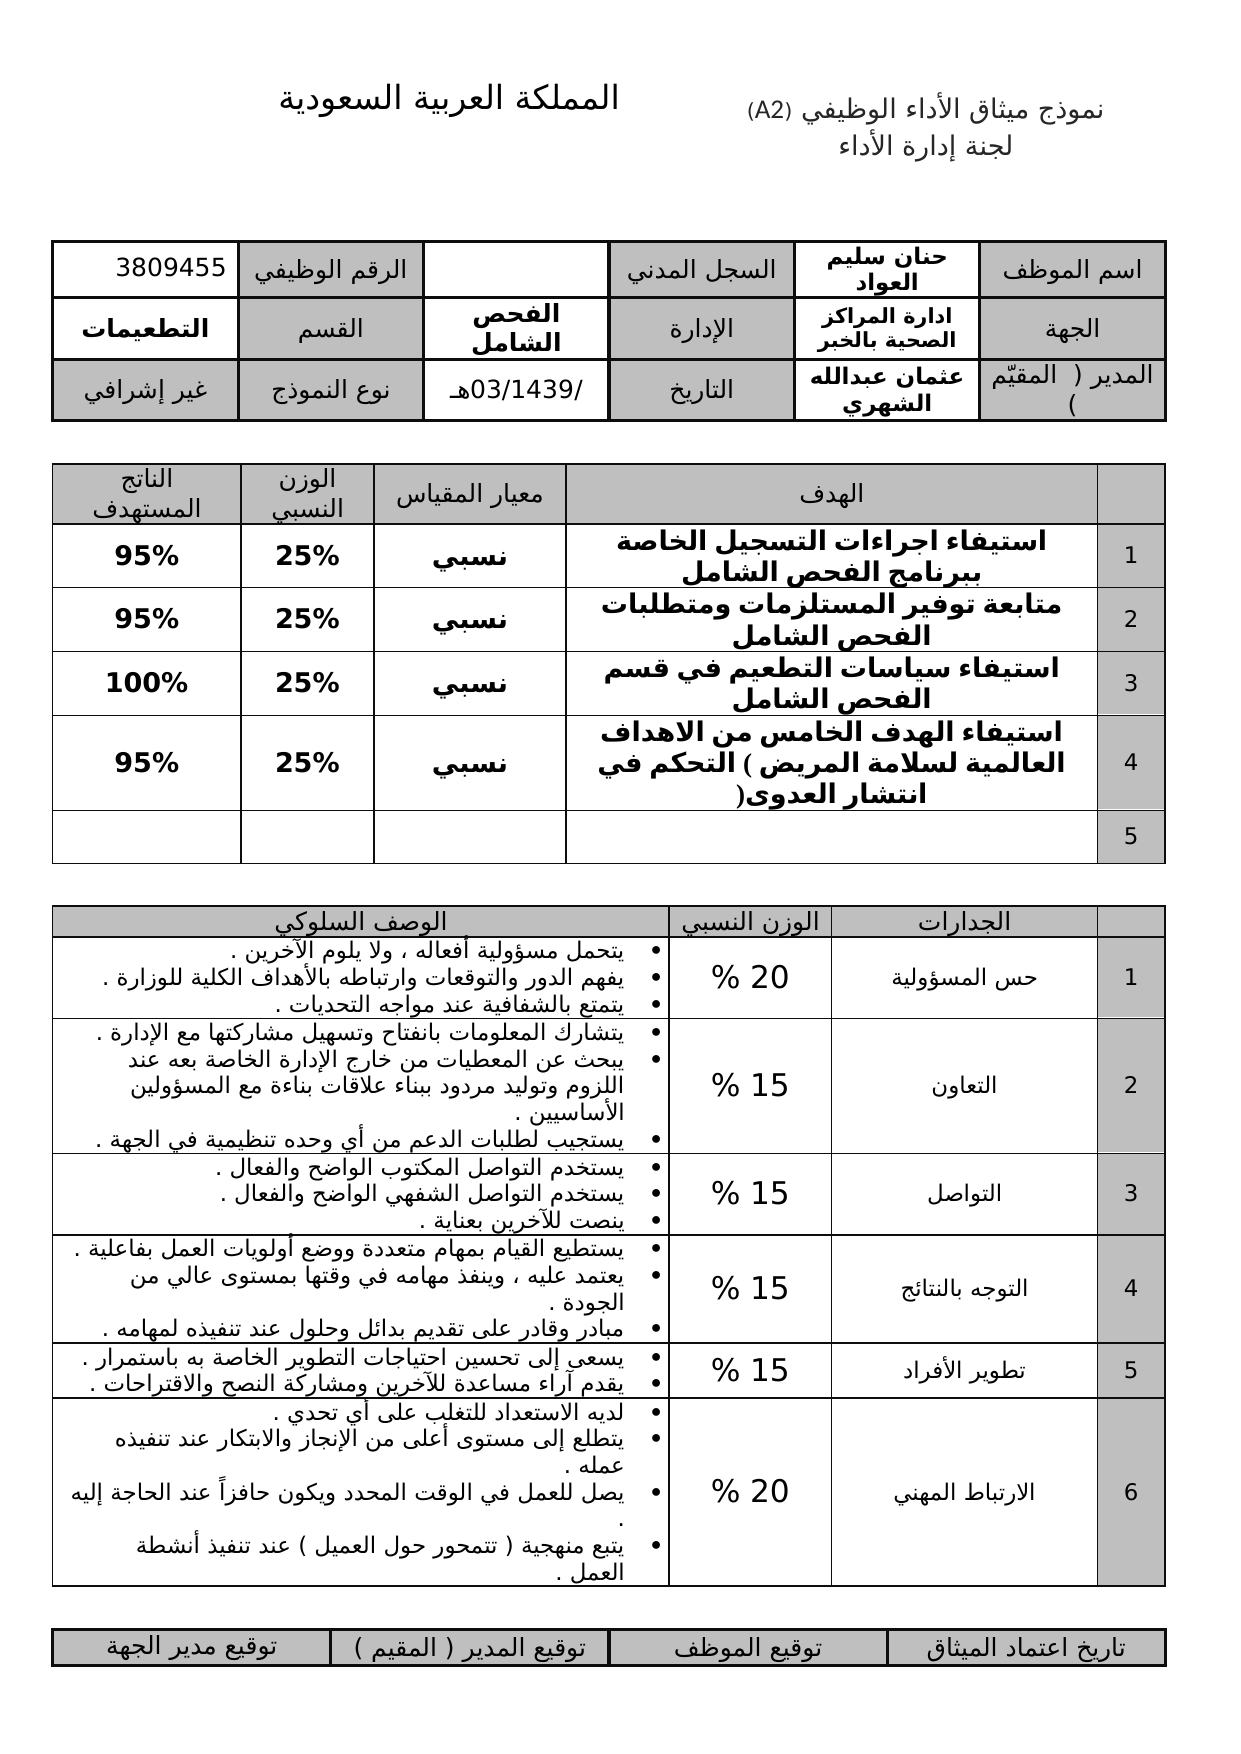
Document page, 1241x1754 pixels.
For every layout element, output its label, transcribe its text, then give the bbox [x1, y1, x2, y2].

table_cell 95% [53, 525, 240, 587]
table_cell يسعى إلى تحسين احتياجات التطوير الخاصة به باستمرار . يقدم آراء مساعدة للآخرين ومشاركة النصح والاقتراحات . [53, 1344, 668, 1397]
table_header اسم الموظف [981, 243, 1164, 296]
table_cell يتشارك المعلومات بانفتاح وتسهيل مشاركتها مع الإدارة . يبحث عن المعطيات من خارج الإدارة الخاصة بعه عند اللزوم وتوليد مردود ببناء علاقات بناءة مع المسؤولين الأساسيين . يستجيب لطلبات الدعم من أي وحده تنظيمية في الجهة . [53, 1019, 668, 1152]
table_cell 25% [242, 588, 373, 651]
table_cell التاريخ [611, 361, 793, 419]
table_header الناتج المستهدف [53, 465, 240, 523]
table_cell الجهة [981, 299, 1164, 358]
table_cell 15 % [670, 1236, 831, 1342]
table_cell عثمان عبدالله الشهري [796, 361, 978, 419]
table_cell حس المسؤولية [832, 938, 1097, 1017]
table_header توقيع الموظف [611, 1631, 886, 1664]
table_cell القسم [240, 299, 422, 358]
table_header [1098, 465, 1164, 523]
table_cell نسبي [375, 525, 565, 587]
table_cell 15 % [670, 1154, 831, 1234]
table_cell 4 [1098, 716, 1164, 809]
table_cell 25% [242, 525, 373, 587]
table_cell التعاون [832, 1019, 1097, 1152]
table_cell التطعيمات [54, 299, 237, 358]
table_cell استيفاء الهدف الخامس من الاهداف العالمية لسلامة المريض ) التحكم في انتشار العدوى( [567, 716, 1097, 809]
table_cell التواصل [832, 1154, 1097, 1234]
table_cell [242, 811, 373, 863]
table_header 3809455 [54, 243, 237, 296]
table_cell نوع النموذج [240, 361, 422, 419]
table_cell 95% [53, 588, 240, 651]
table_header الهدف [567, 465, 1097, 523]
table_header [425, 243, 607, 296]
table_cell يستخدم التواصل المكتوب الواضح والفعال . يستخدم التواصل الشفهي الواضح والفعال . ينصت للآخرين بعناية . [53, 1154, 668, 1234]
table_header توقيع المدير ( المقيم ) [332, 1631, 607, 1664]
table_header معيار المقياس [375, 465, 565, 523]
table_header الجدارات [832, 907, 1097, 936]
table_cell لديه الاستعداد للتغلب على أي تحدي . يتطلع إلى مستوى أعلى من الإنجاز والابتكار عند تنفيذه عمله . يصل للعمل في الوقت المحدد ويكون حافزاً عند الحاجة إليه . يتبع منهجية ( تتمحور حول العميل ) عند تنفيذ أنشطة العمل . [53, 1399, 668, 1585]
table_cell 1 [1098, 525, 1164, 587]
table_cell 3 [1098, 1154, 1164, 1234]
table_cell 100% [53, 652, 240, 714]
table_cell 25% [242, 716, 373, 809]
table_header الوصف السلوكي [53, 907, 668, 936]
table_cell 25% [242, 652, 373, 714]
table_cell 15 % [670, 1019, 831, 1152]
table_cell نسبي [375, 588, 565, 651]
table_cell 3 [1098, 652, 1164, 714]
table_header السجل المدني [611, 243, 793, 296]
table_cell 2 [1098, 588, 1164, 651]
table_header الوزن النسبي [242, 465, 373, 523]
table_cell 4 [1098, 1236, 1164, 1342]
table_cell 5 [1098, 1344, 1164, 1397]
table_cell 2 [1098, 1019, 1164, 1152]
table_cell متابعة توفير المستلزمات ومتطلبات الفحص الشامل [567, 588, 1097, 651]
table_header توقيع مدير الجهة [54, 1631, 329, 1664]
table_cell 15 % [670, 1344, 831, 1397]
table_cell 20 % [670, 1399, 831, 1585]
table_header حنان سليم العواد [796, 243, 978, 296]
table_cell 6 [1098, 1399, 1164, 1585]
table_cell 1 [1098, 938, 1164, 1017]
table_cell 95% [53, 716, 240, 809]
table_cell /03/1439هـ [425, 361, 607, 419]
table_cell [567, 811, 1097, 863]
table_header [1098, 907, 1164, 936]
table_cell الفحص الشامل [425, 299, 607, 358]
table_cell [375, 811, 565, 863]
table_cell استيفاء اجراءات التسجيل الخاصة ببرنامج الفحص الشامل [567, 525, 1097, 587]
table_cell ادارة المراكز الصحية بالخبر [796, 299, 978, 358]
table_header الوزن النسبي [670, 907, 831, 936]
table_cell 20 % [670, 938, 831, 1017]
table_cell استيفاء سياسات التطعيم في قسم الفحص الشامل [567, 652, 1097, 714]
table_header تاريخ اعتماد الميثاق [889, 1631, 1164, 1664]
table_cell نسبي [375, 716, 565, 809]
table_cell الإدارة [611, 299, 793, 358]
table_cell المدير ( المقيّم ) [981, 361, 1164, 419]
table_cell [53, 811, 240, 863]
table_cell يستطيع القيام بمهام متعددة ووضع أولويات العمل بفاعلية . يعتمد عليه ، وينفذ مهامه في وقتها بمستوى عالي من الجودة . مبادر وقادر على تقديم بدائل وحلول عند تنفيذه لمهامه . [53, 1236, 668, 1342]
table_cell تطوير الأفراد [832, 1344, 1097, 1397]
table_cell الارتباط المهني [832, 1399, 1097, 1585]
table_cell يتحمل مسؤولية أفعاله ، ولا يلوم الآخرين . يفهم الدور والتوقعات وارتباطه بالأهداف الكلية للوزارة . يتمتع بالشفافية عند مواجه التحديات . [53, 938, 668, 1017]
table_header الرقم الوظيفي [240, 243, 422, 296]
table_cell غير إشرافي [54, 361, 237, 419]
table_cell 5 [1098, 811, 1164, 863]
table_cell نسبي [375, 652, 565, 714]
table_cell التوجه بالنتائج [832, 1236, 1097, 1342]
